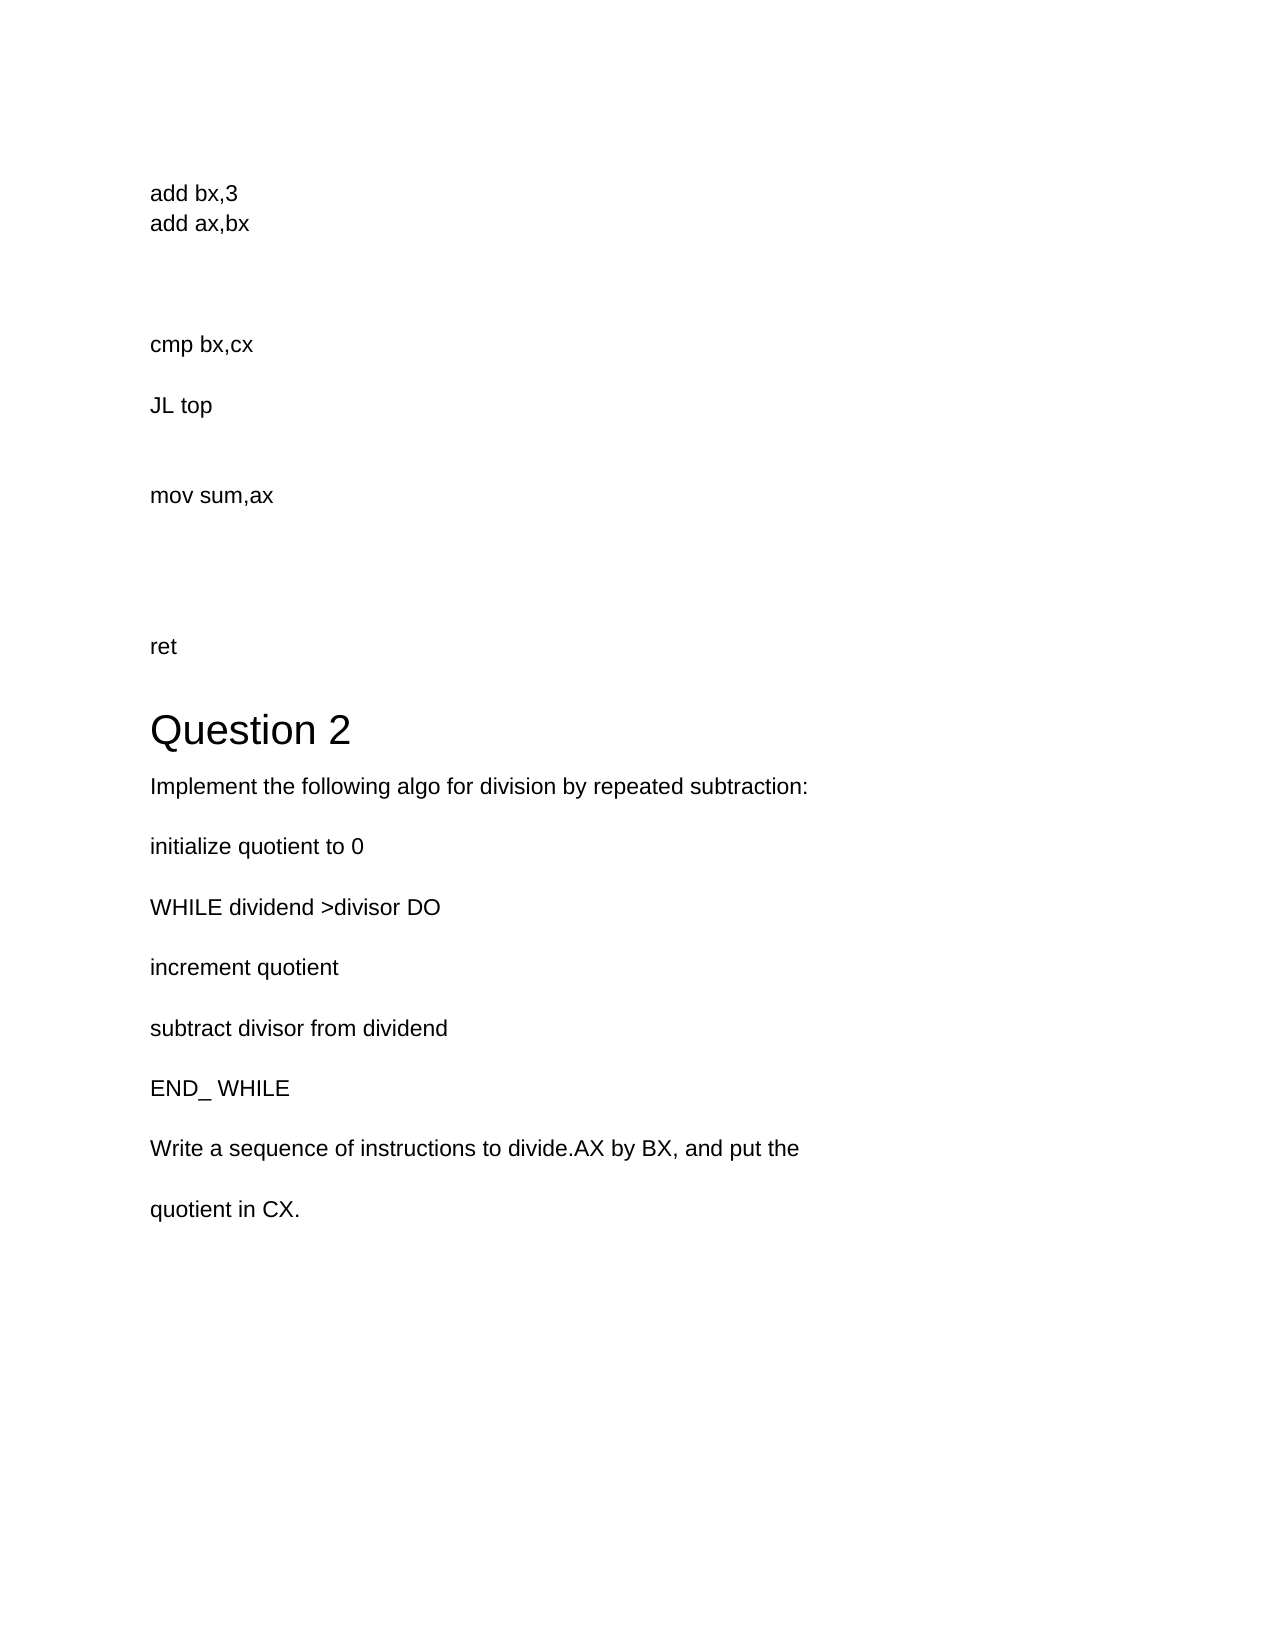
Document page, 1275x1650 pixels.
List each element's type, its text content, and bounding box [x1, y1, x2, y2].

text quotient in CX. [150, 1196, 1125, 1222]
text initialize quotient to 0 [150, 833, 1125, 859]
text Implement the following algo for division by repeated subtraction: [150, 773, 1125, 799]
text END_ WHILE [150, 1075, 1125, 1101]
subtitle Question 2 [150, 705, 1125, 753]
text add ax,bx [150, 210, 1125, 237]
text mov sum,ax [150, 482, 1125, 509]
text JL top [150, 392, 1125, 418]
text ret [150, 633, 1125, 660]
text add bx,3 [150, 180, 1125, 207]
text cmp bx,cx [150, 331, 1125, 358]
text increment quotient [150, 954, 1125, 980]
text Write a sequence of instructions to divide.AX by BX, and put the [150, 1135, 1125, 1162]
text subtract divisor from dividend [150, 1014, 1125, 1041]
text WHILE dividend >divisor DO [150, 894, 1125, 920]
